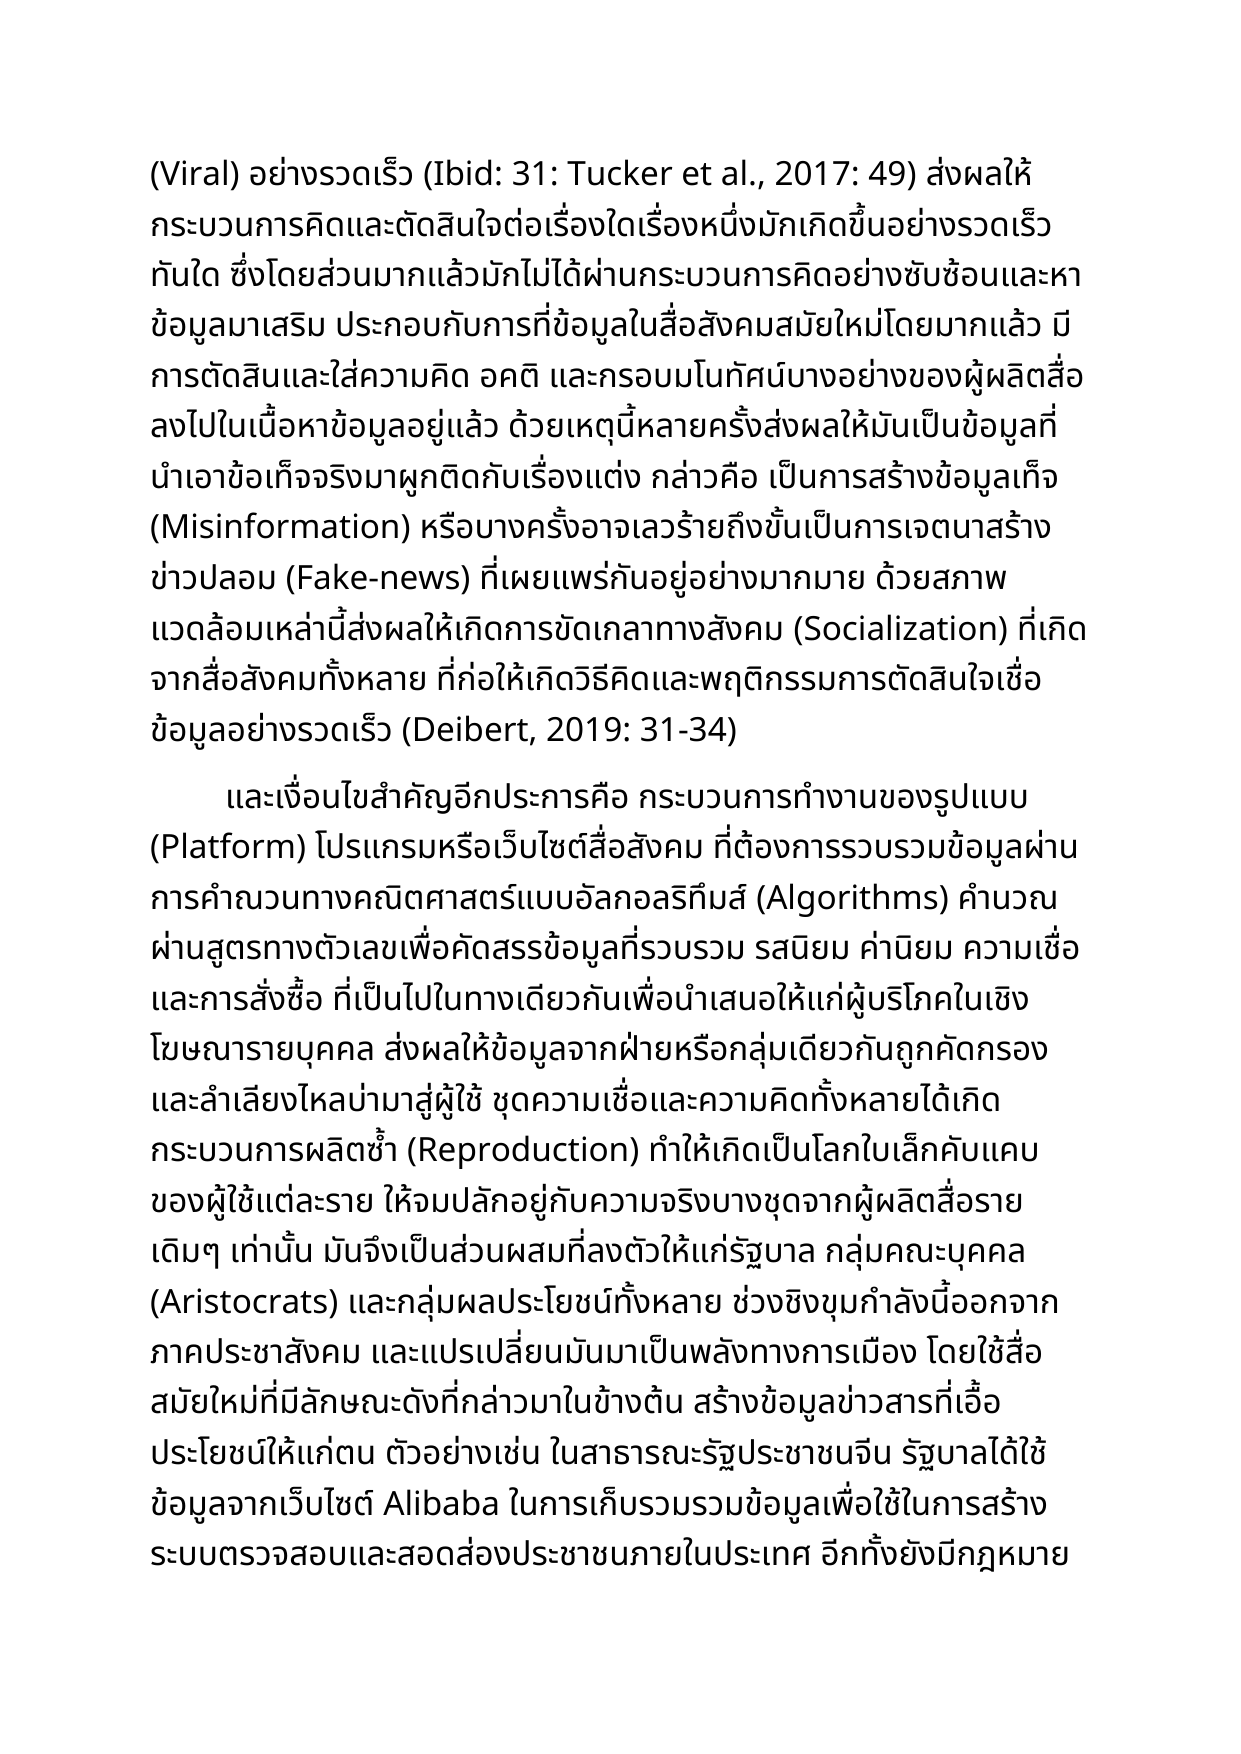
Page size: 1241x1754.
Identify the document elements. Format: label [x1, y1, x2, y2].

text [150, 773, 1090, 1580]
text [150, 150, 1090, 756]
